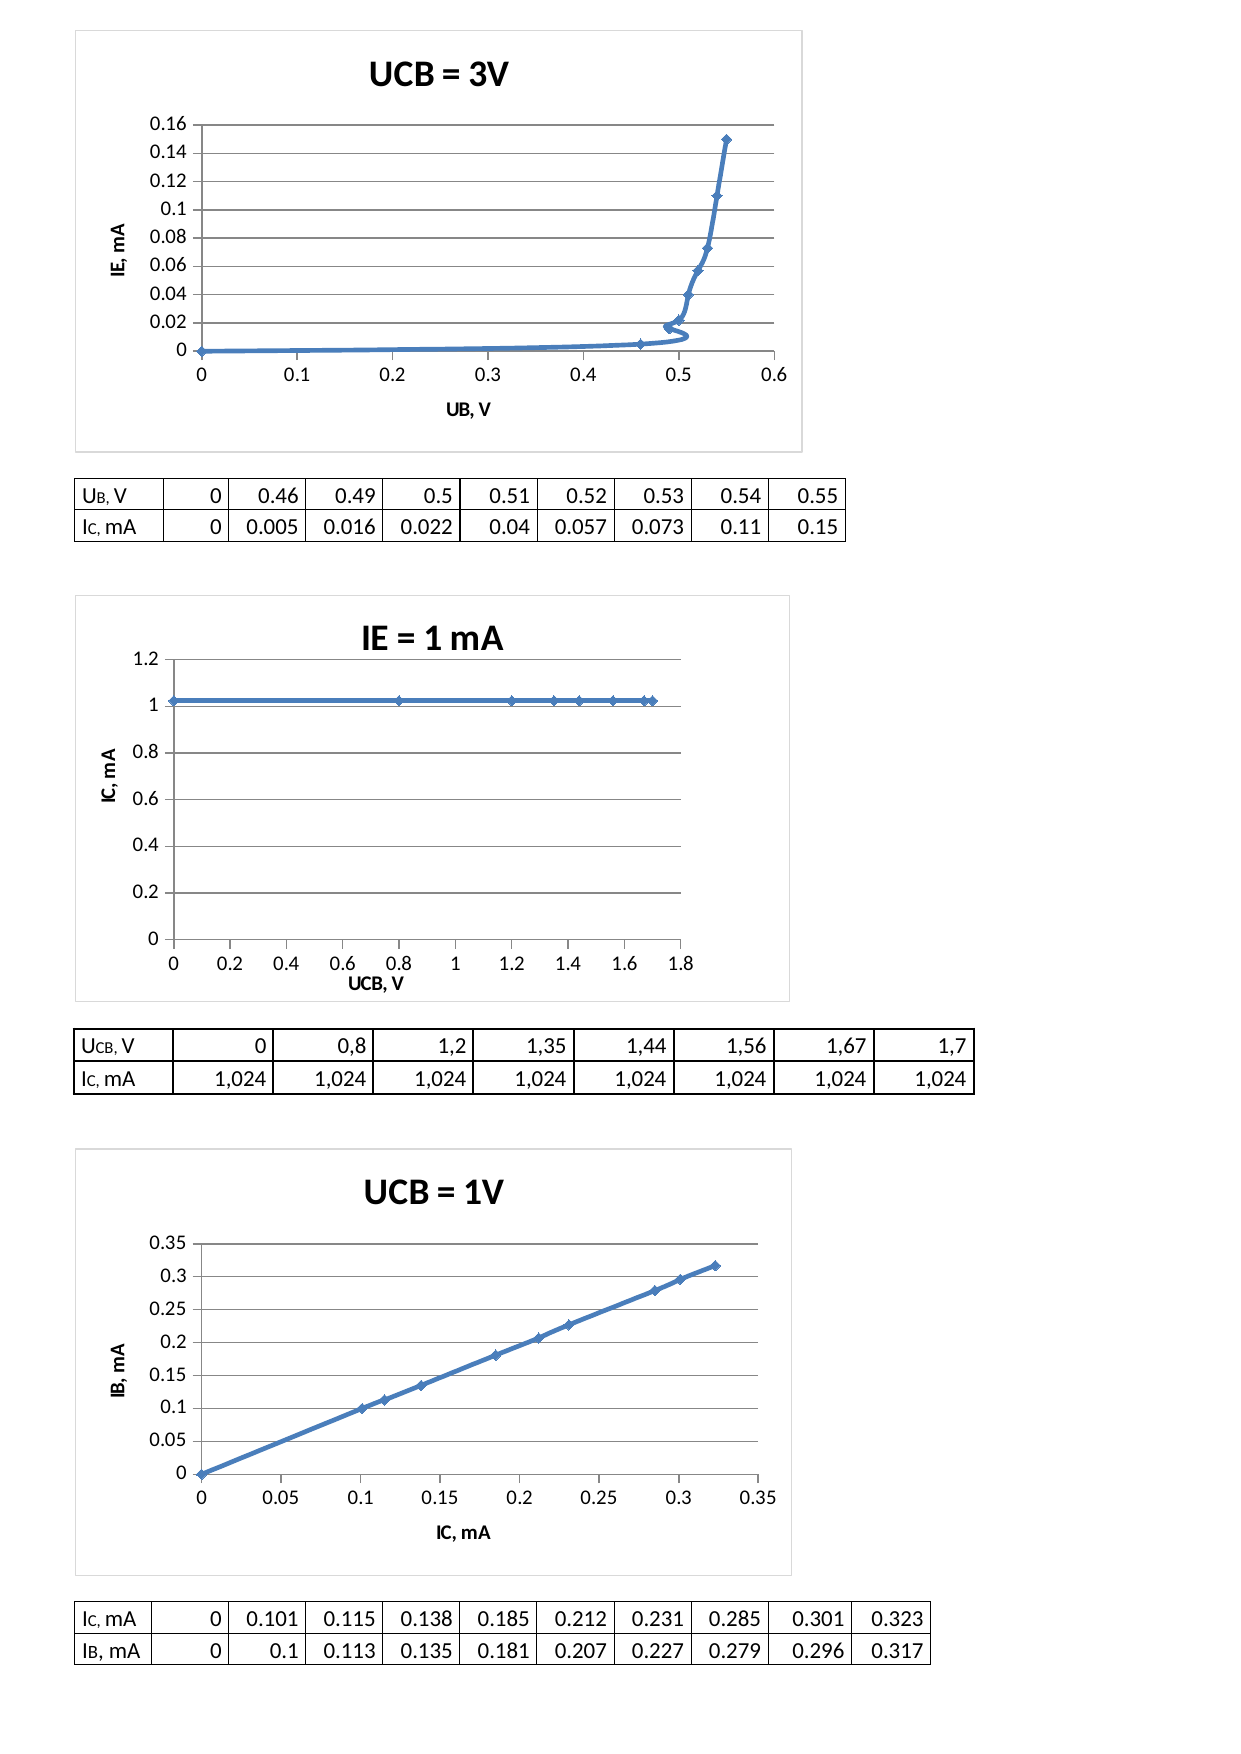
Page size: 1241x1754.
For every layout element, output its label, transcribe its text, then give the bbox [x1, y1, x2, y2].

table_cell 0.04 [461, 510, 537, 541]
table_header 0.185 [460, 1602, 536, 1632]
table_header 1,56 [675, 1030, 773, 1060]
table_cell 0.073 [615, 510, 691, 541]
table_header 1,67 [775, 1030, 873, 1060]
table_cell 0.135 [383, 1634, 459, 1664]
table_cell 0.296 [769, 1634, 851, 1664]
table_cell 0.317 [852, 1634, 930, 1664]
table_cell 0.022 [383, 510, 459, 541]
table_cell IB, mA [75, 1634, 151, 1664]
table_header 0.53 [615, 479, 691, 509]
table_cell IC, mA [75, 1062, 172, 1093]
table_header 1,35 [474, 1030, 573, 1060]
table_header 0.54 [692, 479, 768, 509]
table_header IC, mA [75, 1602, 151, 1632]
table_header 0.5 [383, 479, 459, 509]
table_header 0.212 [537, 1602, 614, 1632]
table_header 0.323 [852, 1602, 930, 1632]
table_cell 0.207 [537, 1634, 614, 1664]
table_header 0.115 [306, 1602, 382, 1632]
table_cell 0 [164, 510, 228, 541]
table_cell 0.113 [306, 1634, 382, 1664]
table_header 0 [152, 1602, 228, 1632]
table_header UCB, V [75, 1030, 172, 1060]
table_header 0.46 [229, 479, 305, 509]
table_header 1,7 [875, 1030, 973, 1060]
table_cell 0.1 [229, 1634, 305, 1664]
table_cell 0.181 [460, 1634, 536, 1664]
table_cell 1,024 [675, 1062, 773, 1093]
table_header 0.138 [383, 1602, 459, 1632]
table_cell IC, mA [75, 510, 163, 541]
table_cell 1,024 [575, 1062, 673, 1093]
table_cell 0.279 [692, 1634, 768, 1664]
table_header 0.101 [229, 1602, 305, 1632]
table_header 0.51 [461, 479, 537, 509]
table_cell 1,024 [875, 1062, 973, 1093]
table_header 0 [164, 479, 228, 509]
table_cell 1,024 [274, 1062, 372, 1093]
table_cell 1,024 [775, 1062, 873, 1093]
table_header 0,8 [274, 1030, 372, 1060]
table_cell 1,024 [474, 1062, 573, 1093]
table_cell 1,024 [374, 1062, 472, 1093]
table_header 0.49 [306, 479, 382, 509]
table_cell 0.016 [306, 510, 382, 541]
table_header UB, V [75, 479, 163, 509]
table_header 0.52 [538, 479, 614, 509]
table_header 0 [174, 1030, 272, 1060]
table_cell 0 [152, 1634, 228, 1664]
table_header 1,2 [374, 1030, 472, 1060]
table_header 1,44 [575, 1030, 673, 1060]
table_header 0.301 [769, 1602, 851, 1632]
table_cell 0.057 [538, 510, 614, 541]
table_cell 0.227 [615, 1634, 691, 1664]
table_cell 0.15 [769, 510, 845, 541]
table_header 0.55 [769, 479, 845, 509]
table_header 0.285 [692, 1602, 768, 1632]
table_header 0.231 [615, 1602, 691, 1632]
table_cell 0.11 [692, 510, 768, 541]
table_cell 0.005 [229, 510, 305, 541]
table_cell 1,024 [174, 1062, 272, 1093]
